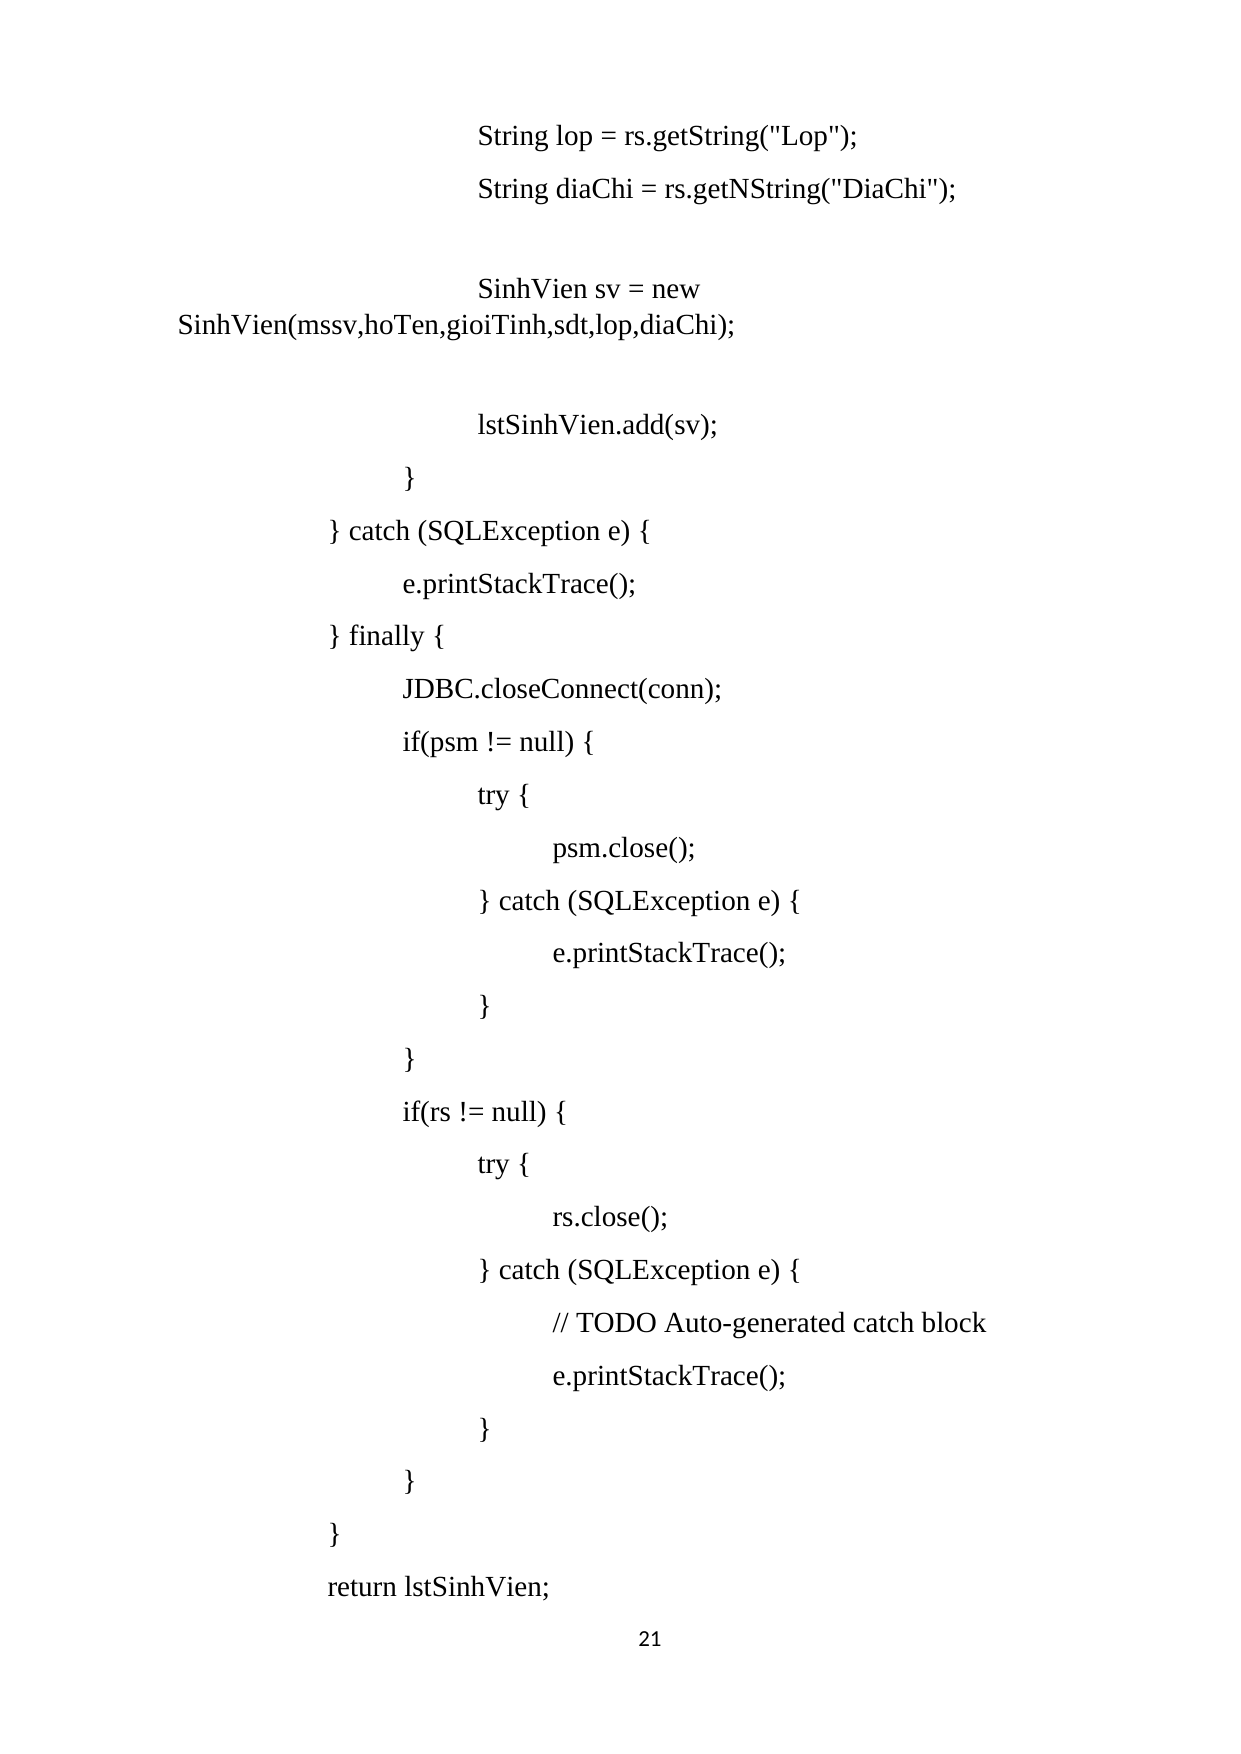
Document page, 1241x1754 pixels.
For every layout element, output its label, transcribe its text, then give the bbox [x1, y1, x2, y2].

text } [177, 460, 1122, 494]
text } catch (SQLException e) { [177, 1252, 1122, 1286]
text if(rs != null) { [177, 1094, 1122, 1127]
text e.printStackTrace(); [177, 935, 1122, 969]
text return lstSinhVien; [177, 1569, 1122, 1603]
text String diaChi = rs.getNString("DiaChi"); [177, 171, 1122, 204]
text try { [177, 777, 1122, 811]
text psm.close(); [177, 830, 1122, 863]
text } catch (SQLException e) { [177, 513, 1122, 546]
text // TODO Auto-generated catch block [177, 1305, 1122, 1339]
text } catch (SQLException e) { [177, 883, 1122, 916]
text if(psm != null) { [177, 724, 1122, 758]
text e.printStackTrace(); [177, 566, 1122, 599]
text try { [177, 1147, 1122, 1180]
text } [177, 1411, 1122, 1444]
text String lop = rs.getString("Lop"); [177, 118, 1122, 152]
text } [177, 1041, 1122, 1074]
text lstSinhVien.add(sv); [177, 407, 1122, 441]
text } finally { [177, 618, 1122, 652]
text rs.close(); [177, 1199, 1122, 1233]
text e.printStackTrace(); [177, 1358, 1122, 1391]
text } [177, 988, 1122, 1022]
text } [177, 1463, 1122, 1497]
text } [177, 1516, 1122, 1550]
text JDBC.closeConnect(conn); [177, 671, 1122, 705]
text SinhVien sv = new SinhVien(mssv,hoTen,gioiTinh,sdt,lop,diaChi); [177, 271, 1122, 341]
